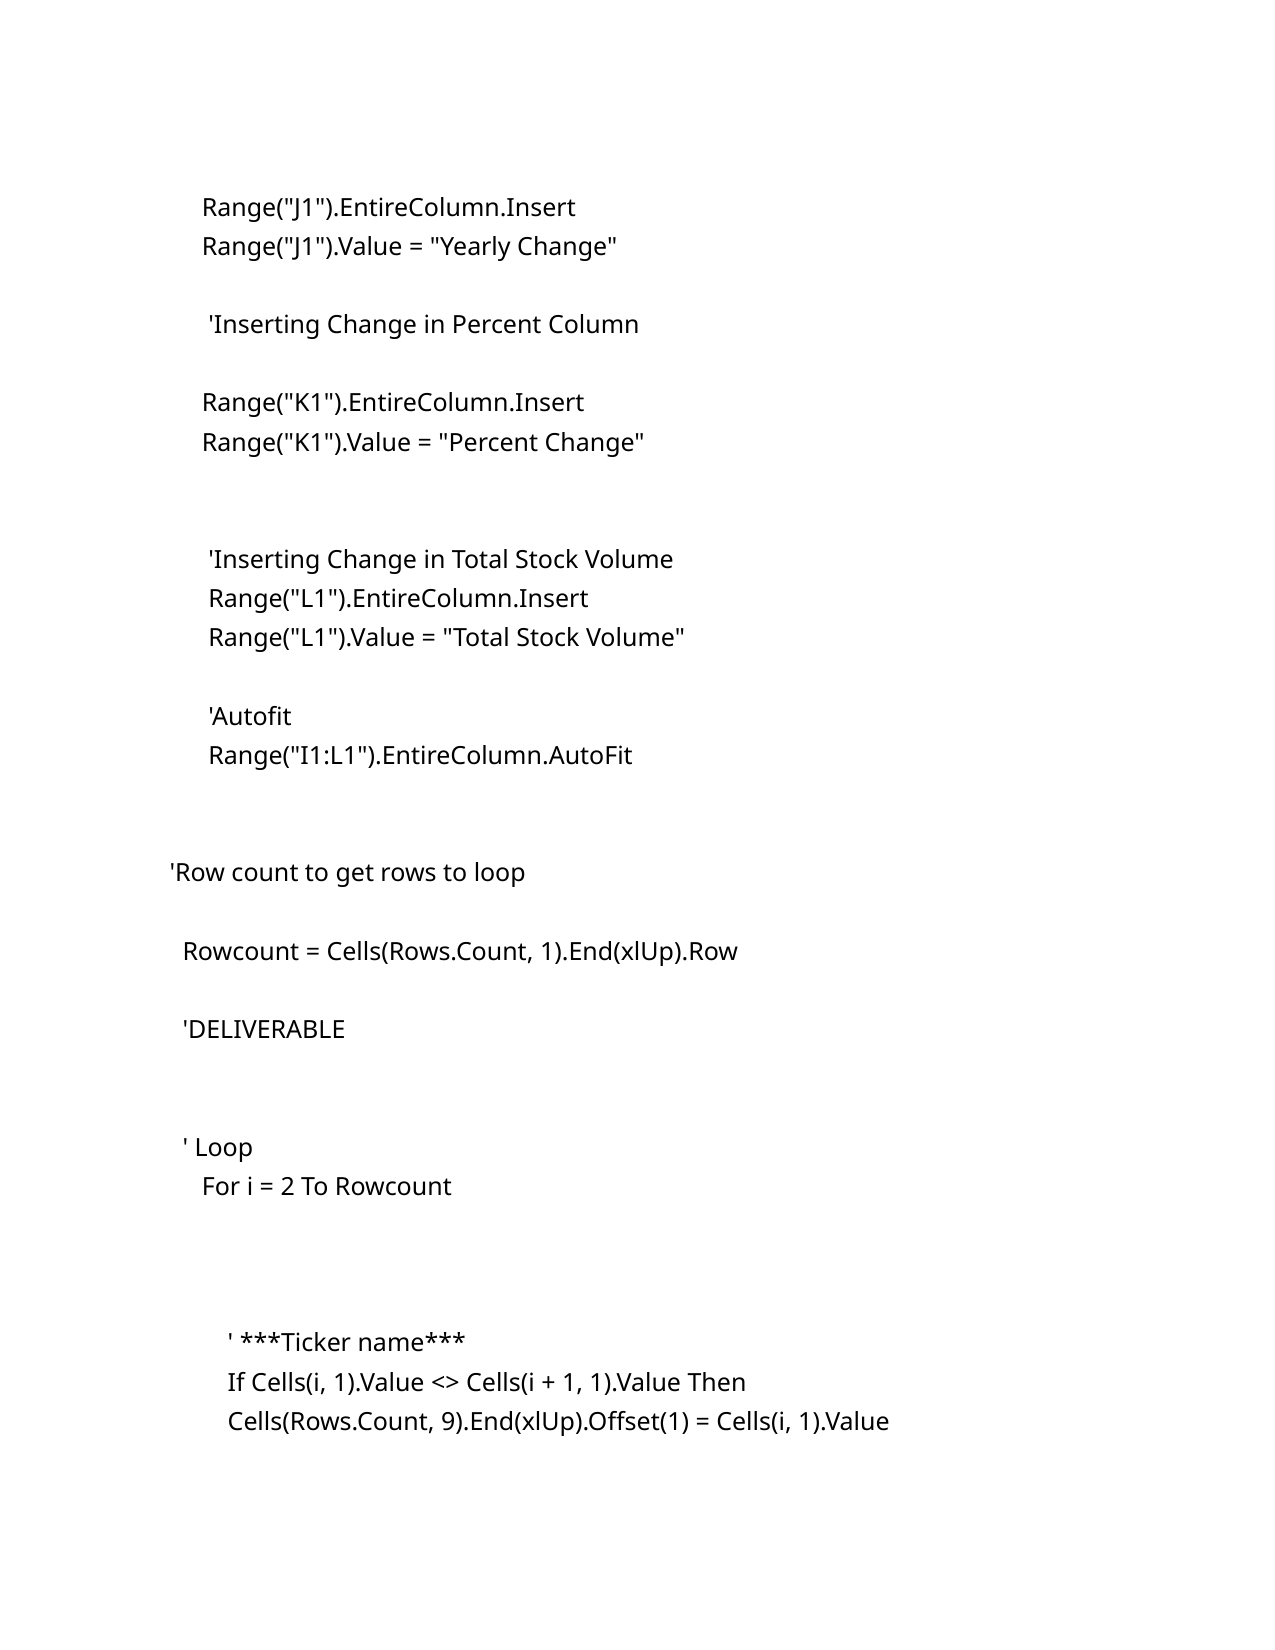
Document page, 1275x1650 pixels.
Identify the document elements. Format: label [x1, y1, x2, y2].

text [150, 150, 1125, 1477]
